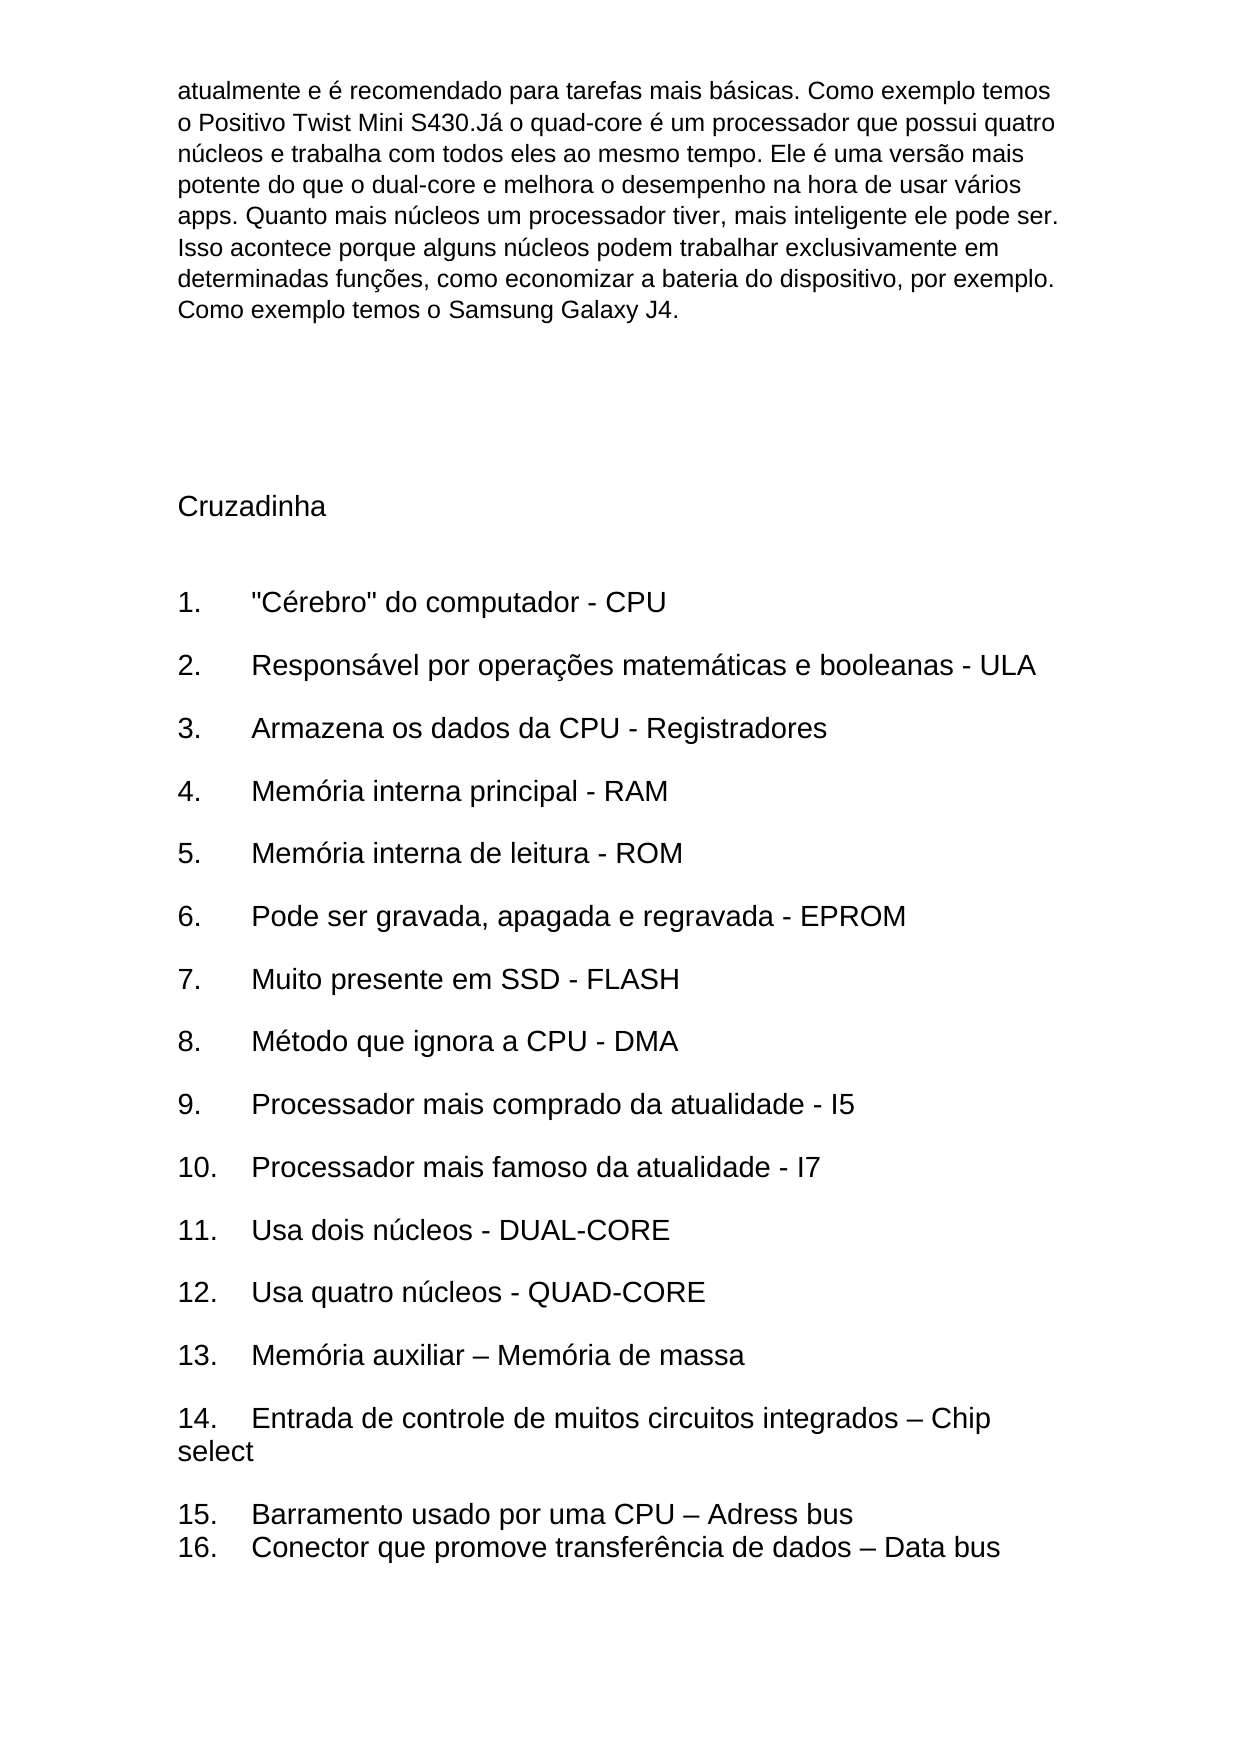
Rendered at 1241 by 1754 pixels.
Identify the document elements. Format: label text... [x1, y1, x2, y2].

text 13. Memória auxiliar – Memória de massa [177, 1338, 1063, 1372]
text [177, 74, 1063, 324]
text 9. Processador mais comprado da atualidade - I5 [177, 1087, 1063, 1121]
text 5. Memória interna de leitura - ROM [177, 836, 1063, 870]
text 3. Armazena os dados da CPU - Registradores [177, 711, 1063, 744]
text 10. Processador mais famoso da atualidade - I7 [177, 1150, 1063, 1183]
text 11. Usa dois núcleos - DUAL-CORE [177, 1213, 1063, 1246]
text Cruzadinha [177, 489, 1063, 523]
text 1. "Cérebro" do computador - CPU [177, 586, 1063, 619]
text 14. Entrada de controle de muitos circuitos integrados – Chip select [177, 1401, 1063, 1468]
text 8. Método que ignora a CPU - DMA [177, 1024, 1063, 1058]
text 15. Barramento usado por uma CPU – Adress bus [177, 1497, 1063, 1531]
text 2. Responsável por operações matemáticas e booleanas - ULA [177, 648, 1063, 682]
text 4. Memória interna principal - RAM [177, 774, 1063, 807]
text 6. Pode ser gravada, apagada e regravada - EPROM [177, 899, 1063, 933]
text 12. Usa quatro núcleos - QUAD-CORE [177, 1275, 1063, 1309]
text 7. Muito presente em SSD - FLASH [177, 962, 1063, 995]
text 16. Conector que promove transferência de dados – Data bus [177, 1531, 1063, 1564]
